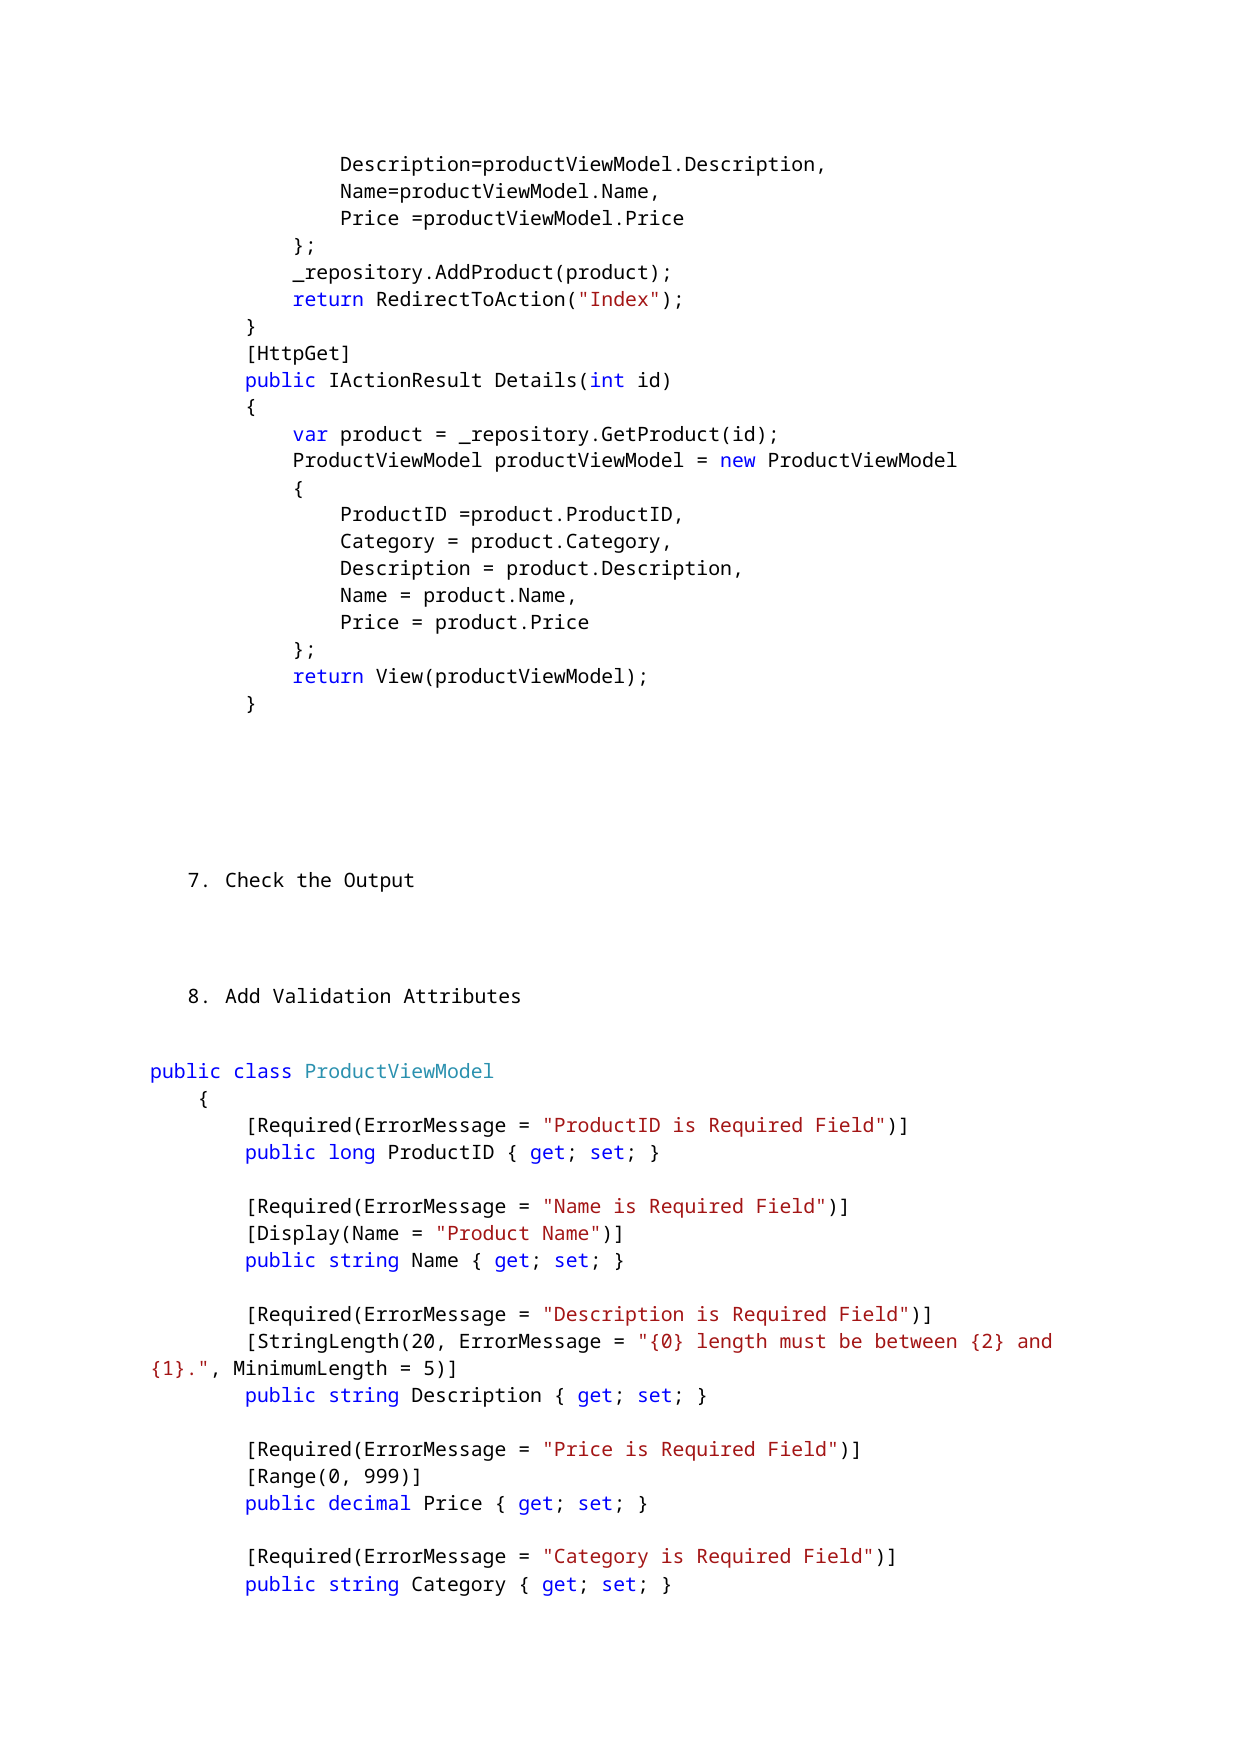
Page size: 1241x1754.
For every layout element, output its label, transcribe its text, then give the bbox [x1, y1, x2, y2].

text } [150, 689, 1090, 717]
text Description=productViewModel.Description, [150, 150, 1090, 177]
text Price =productViewModel.Price [150, 204, 1090, 231]
text [Range(0, 999)] [150, 1462, 1090, 1489]
text public long ProductID { get; set; } [150, 1138, 1090, 1165]
text public string Name { get; set; } [150, 1246, 1090, 1273]
text public decimal Price { get; set; } [150, 1489, 1090, 1516]
text [Required(ErrorMessage = "Price is Required Field")] [150, 1435, 1090, 1462]
text { [150, 474, 1090, 501]
text { [150, 393, 1090, 420]
text Name = product.Name, [150, 582, 1090, 609]
text Description = product.Description, [150, 555, 1090, 582]
text [Required(ErrorMessage = "Category is Required Field")] [150, 1543, 1090, 1570]
text _repository.AddProduct(product); [150, 258, 1090, 285]
text [Required(ErrorMessage = "Description is Required Field")] [150, 1300, 1090, 1327]
text { [150, 1084, 1090, 1111]
list Check the Output [187, 866, 1090, 893]
text public IActionResult Details(int id) [150, 366, 1090, 393]
text Price = product.Price [150, 609, 1090, 636]
text }; [150, 636, 1090, 663]
text Name=productViewModel.Name, [150, 177, 1090, 204]
text }; [150, 231, 1090, 258]
text [Required(ErrorMessage = "ProductID is Required Field")] [150, 1111, 1090, 1138]
text return RedirectToAction("Index"); [150, 285, 1090, 312]
text return View(productViewModel); [150, 663, 1090, 689]
text [Required(ErrorMessage = "Name is Required Field")] [150, 1192, 1090, 1219]
text ProductID =product.ProductID, [150, 501, 1090, 528]
list Add Validation Attributes [187, 982, 1090, 1009]
text var product = _repository.GetProduct(id); [150, 420, 1090, 447]
text public class ProductViewModel [150, 1057, 1090, 1084]
text [Display(Name = "Product Name")] [150, 1219, 1090, 1246]
text } [150, 312, 1090, 339]
text [StringLength(20, ErrorMessage = "{0} length must be between {2} and {1}.", MinimumLength = 5)] [150, 1327, 1090, 1381]
text ProductViewModel productViewModel = new ProductViewModel [150, 447, 1090, 474]
text Category = product.Category, [150, 528, 1090, 555]
text public string Category { get; set; } [150, 1570, 1090, 1597]
text [HttpGet] [150, 339, 1090, 366]
text public string Description { get; set; } [150, 1381, 1090, 1408]
